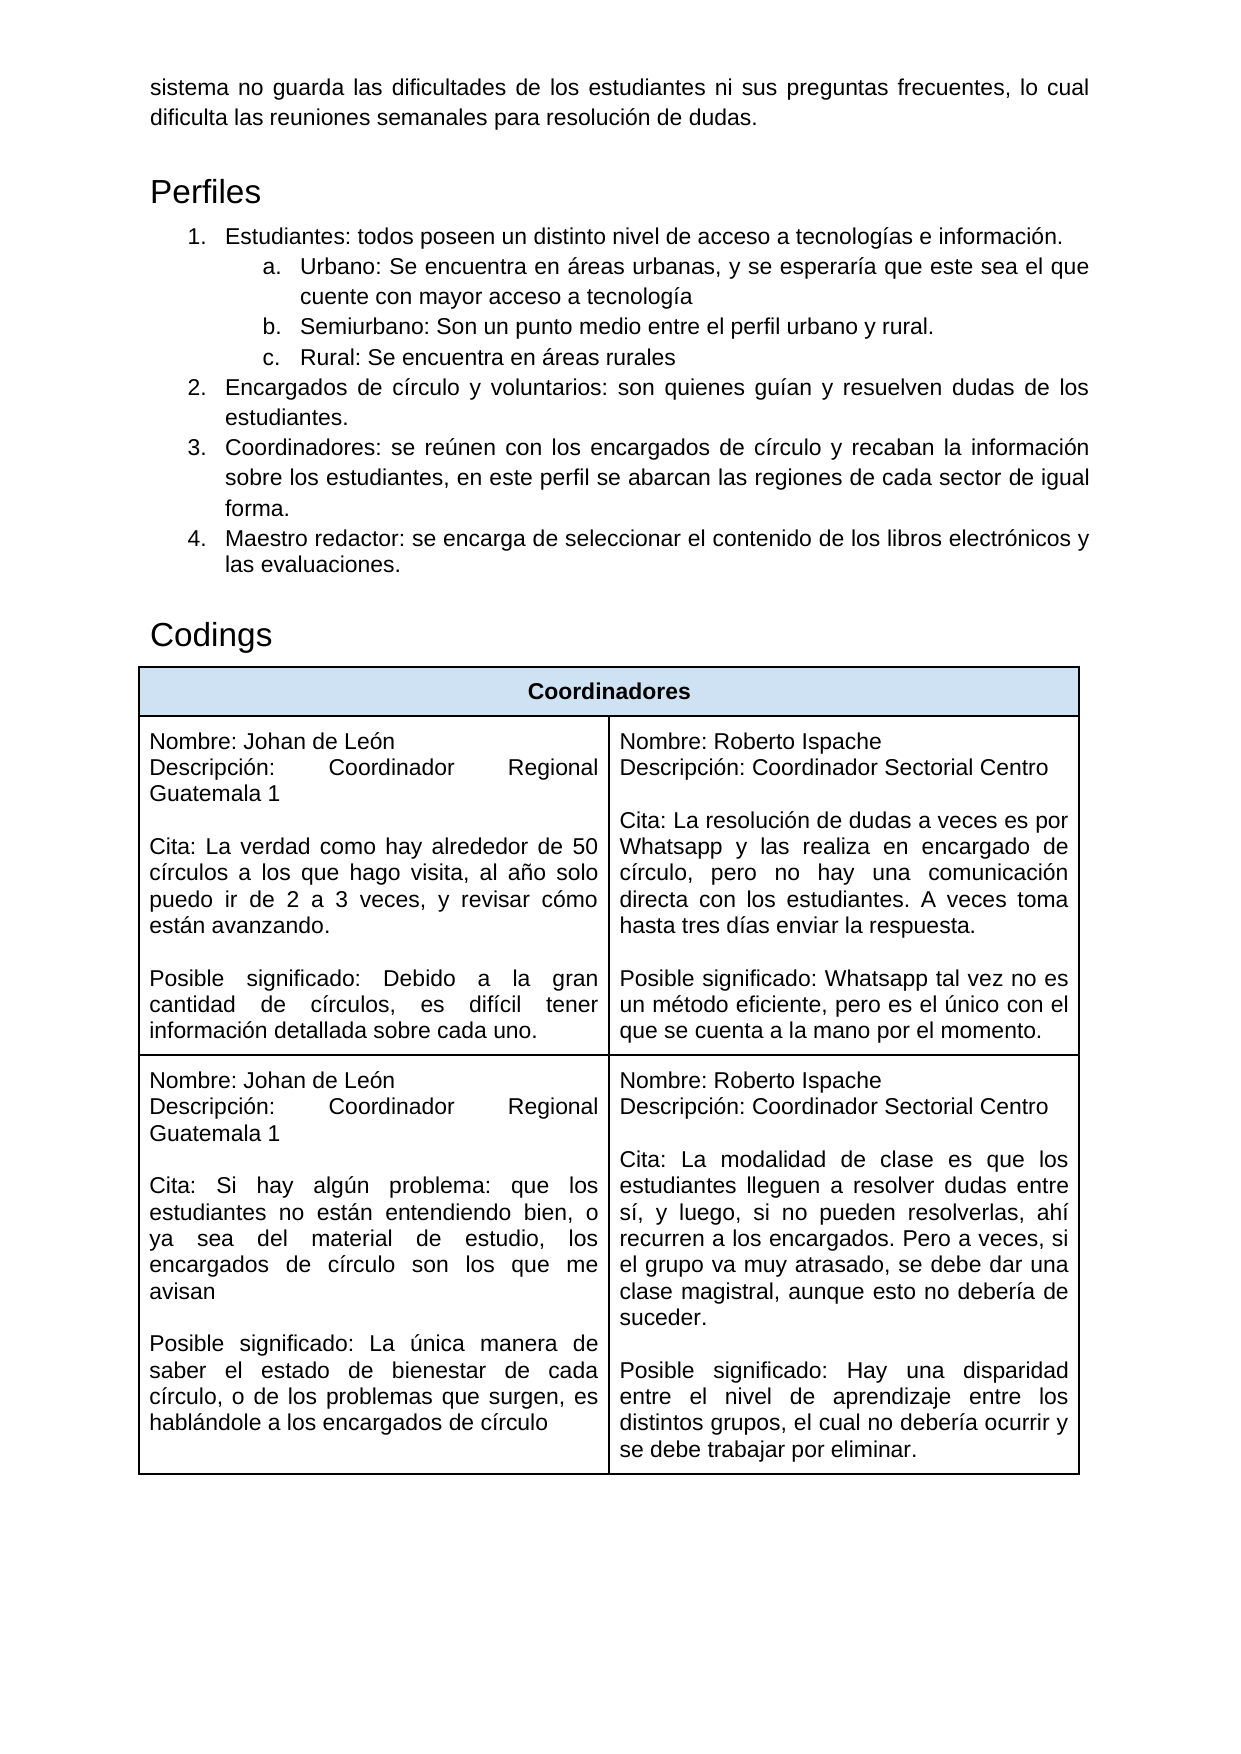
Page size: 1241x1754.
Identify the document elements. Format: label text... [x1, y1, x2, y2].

list Estudiantes: todos poseen un distinto nivel de acceso a tecnologías e información. [187, 223, 1090, 249]
list Urbano: Se encuentra en áreas urbanas, y se esperaría que este sea el que cuente con mayor acceso a tecnología [262, 253, 1090, 309]
subtitle Codings [150, 615, 1090, 653]
subtitle Perfiles [150, 172, 1090, 210]
list Semiurbano: Son un punto medio entre el perfil urbano y rural. [262, 313, 1090, 339]
list Coordinadores: se reúnen con los encargados de círculo y recaban la información sobre los estudiantes, en este perfil se abarcan las regiones de cada sector de igual forma. [187, 434, 1090, 521]
table_header Coordinadores [140, 668, 1078, 715]
table_cell Nombre: Johan de León Descripción: Coordinador Regional Guatemala 1 Cita: Si hay algún problema: que los estudiantes no están entendiendo bien, o ya sea del material de estudio, los encargados de círculo son los que me avisan Posible significado: La única manera de saber el estado de bienestar de cada círculo, o de los problemas que surgen, es hablándole a los encargados de círculo [140, 1056, 608, 1472]
list Rural: Se encuentra en áreas rurales [262, 343, 1090, 370]
list Maestro redactor: se encarga de seleccionar el contenido de los libros electrónicos y las evaluaciones. [187, 525, 1090, 577]
list Encargados de círculo y voluntarios: son quienes guían y resuelven dudas de los estudiantes. [187, 374, 1090, 430]
table_cell Nombre: Johan de León Descripción: Coordinador Regional Guatemala 1 Cita: La verdad como hay alrededor de 50 círculos a los que hago visita, al año solo puedo ir de 2 a 3 veces, y revisar cómo están avanzando. Posible significado: Debido a la gran cantidad de círculos, es difícil tener información detallada sobre cada uno. [140, 717, 608, 1054]
table_cell Nombre: Roberto Ispache Descripción: Coordinador Sectorial Centro Cita: La modalidad de clase es que los estudiantes lleguen a resolver dudas entre sí, y luego, si no pueden resolverlas, ahí recurren a los encargados. Pero a veces, si el grupo va muy atrasado, se debe dar una clase magistral, aunque esto no debería de suceder. Posible significado: Hay una disparidad entre el nivel de aprendizaje entre los distintos grupos, el cual no debería ocurrir y se debe trabajar por eliminar. [610, 1056, 1078, 1472]
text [150, 74, 1090, 130]
table_cell Nombre: Roberto Ispache Descripción: Coordinador Sectorial Centro Cita: La resolución de dudas a veces es por Whatsapp y las realiza en encargado de círculo, pero no hay una comunicación directa con los estudiantes. A veces toma hasta tres días enviar la respuesta. Posible significado: Whatsapp tal vez no es un método eficiente, pero es el único con el que se cuenta a la mano por el momento. [610, 717, 1078, 1054]
